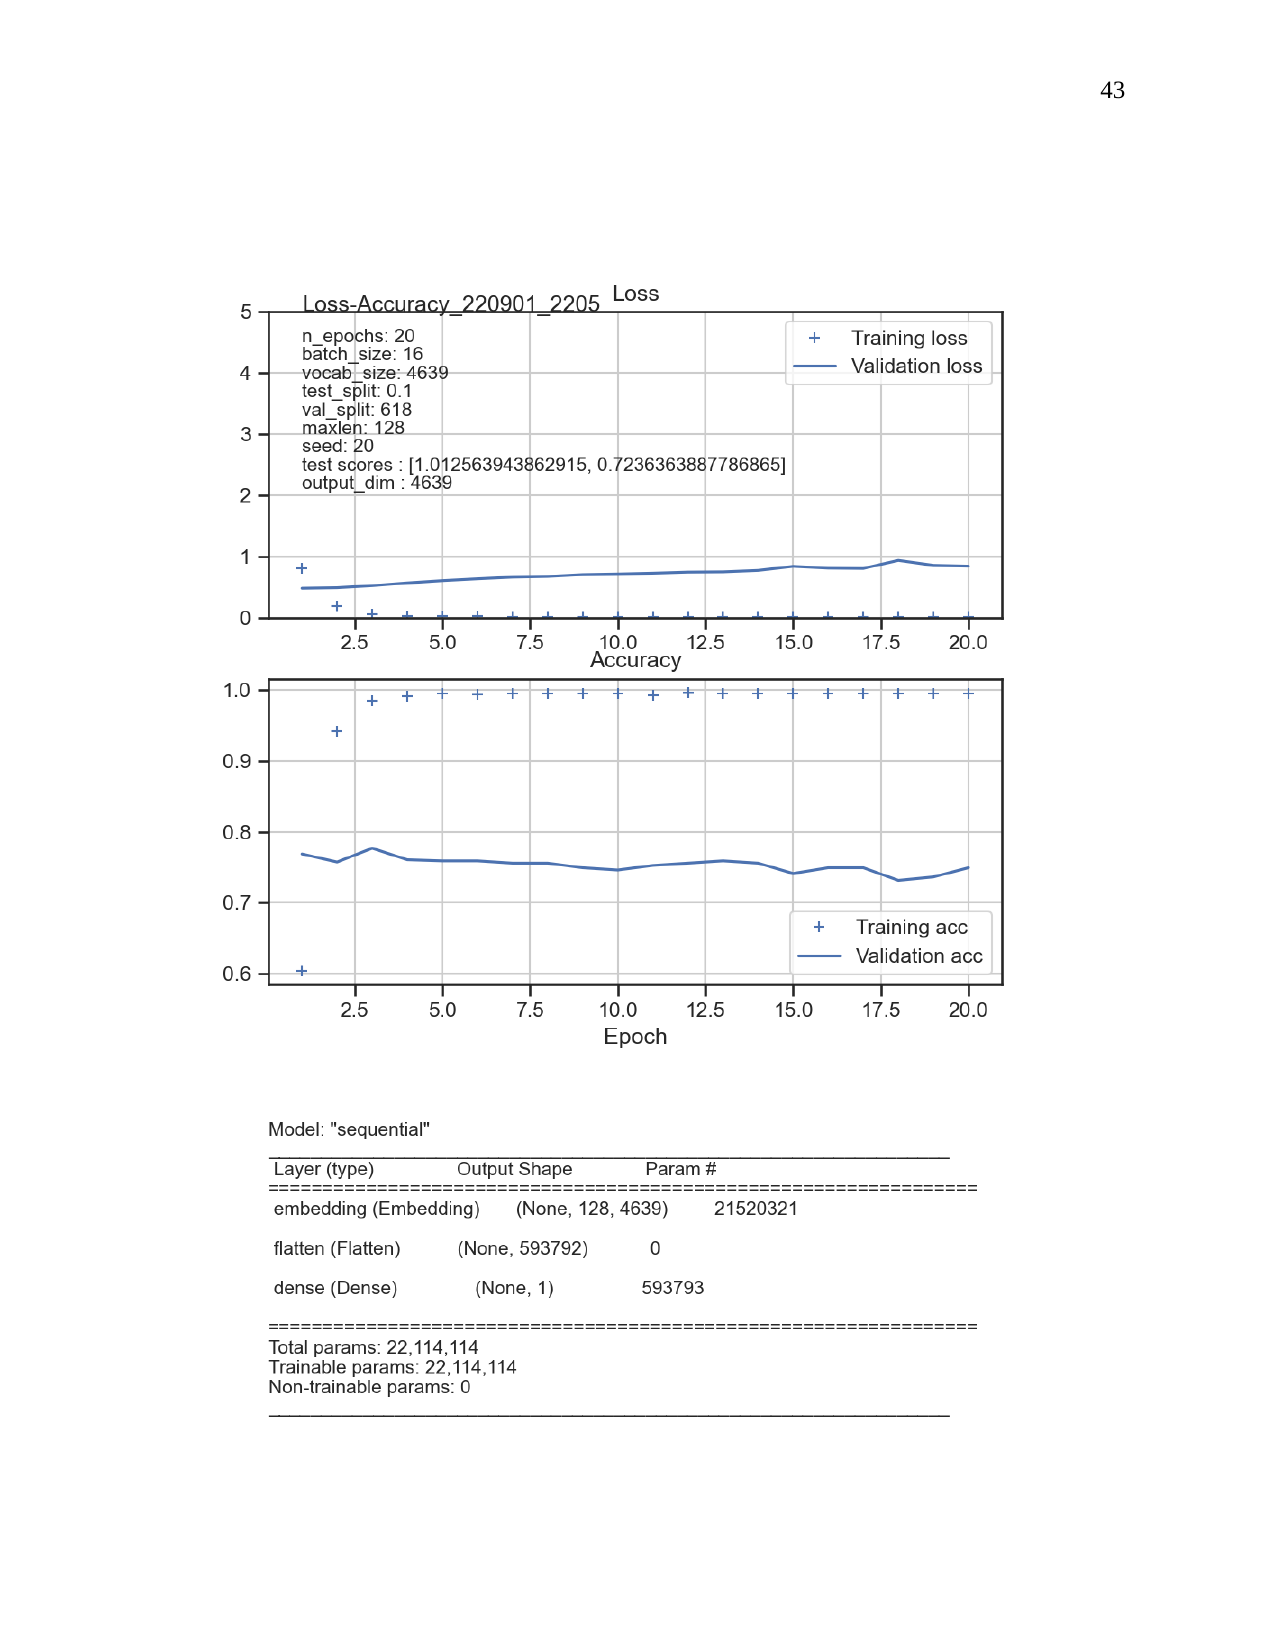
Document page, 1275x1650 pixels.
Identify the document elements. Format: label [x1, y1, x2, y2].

picture [150, 150, 1096, 1500]
